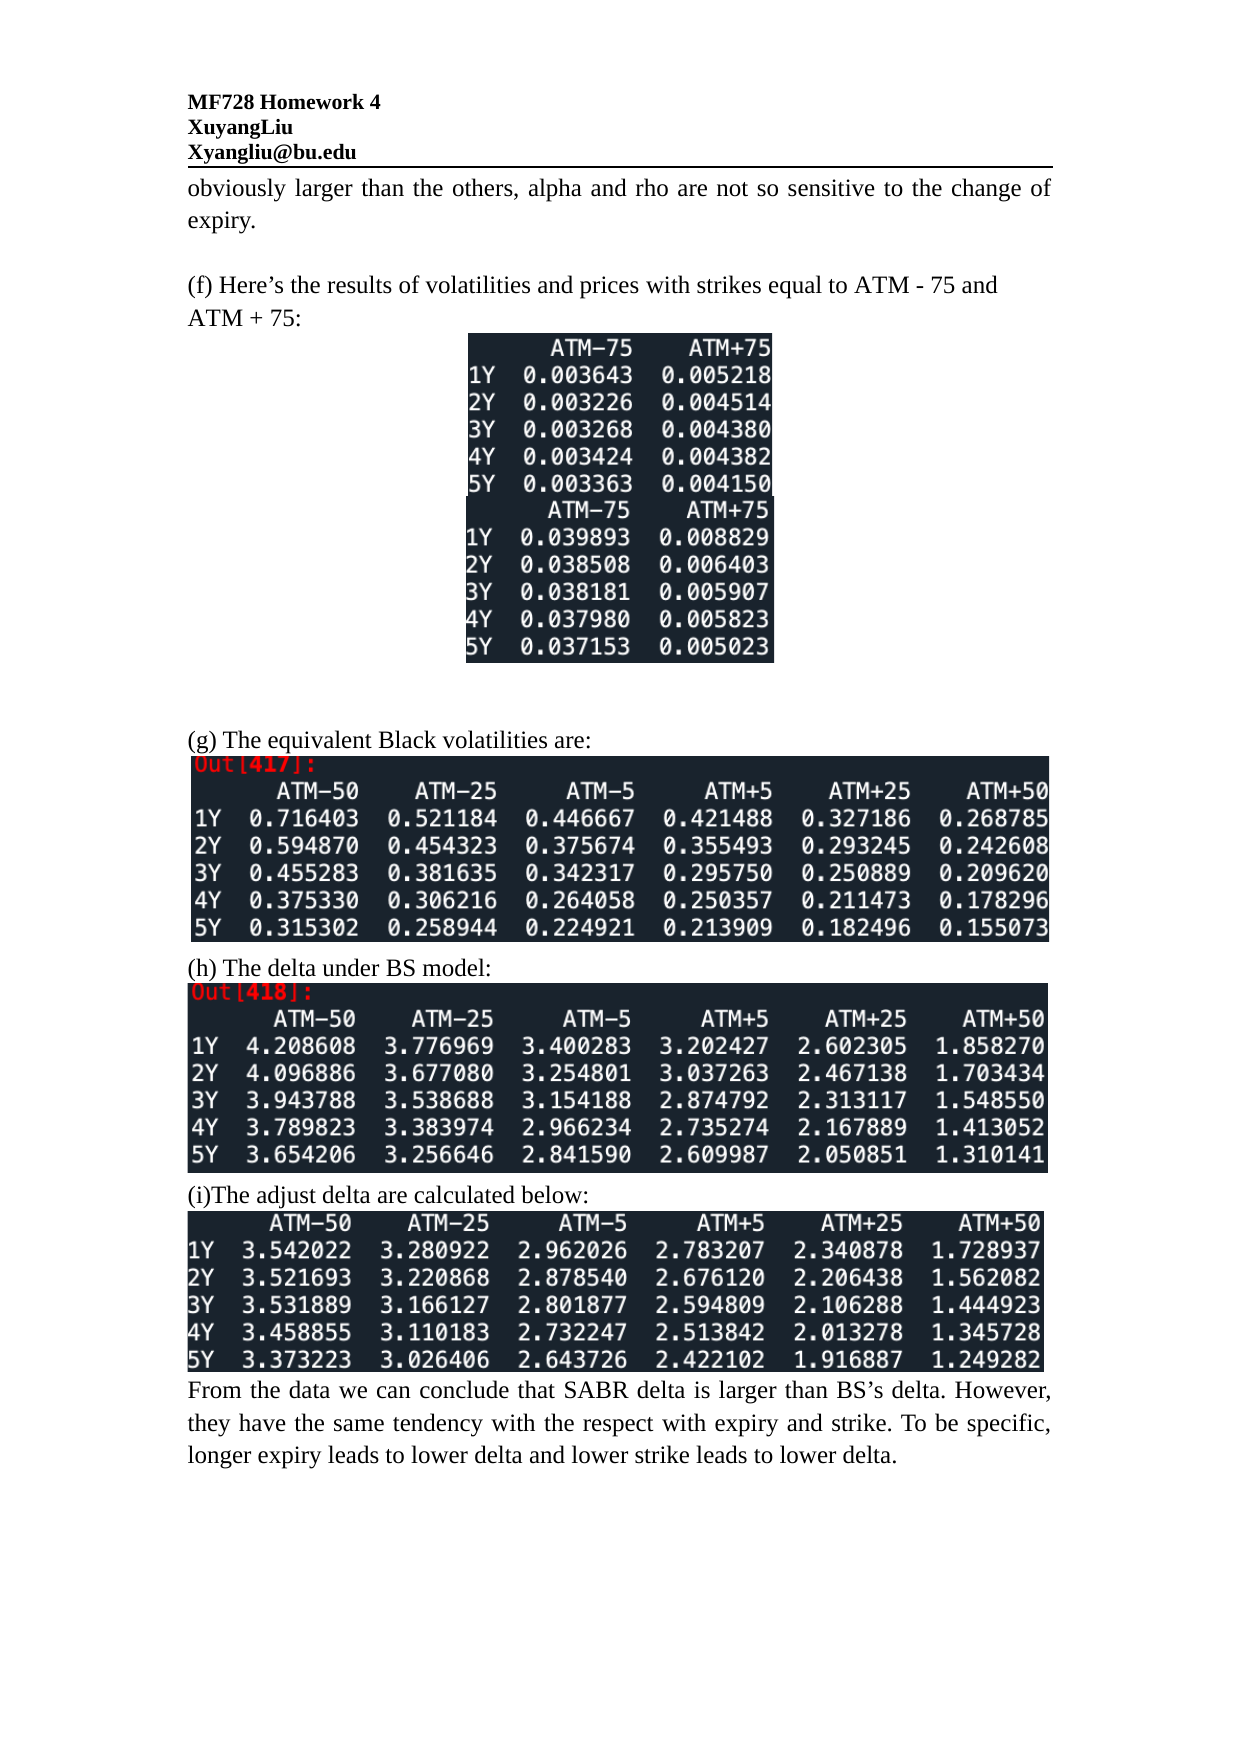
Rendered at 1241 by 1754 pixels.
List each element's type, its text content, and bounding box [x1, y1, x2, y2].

text (g) The equivalent Black volatilities are: [187, 723, 1053, 756]
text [187, 171, 1053, 236]
picture [191, 756, 1050, 942]
picture [187, 1211, 1044, 1372]
text (h) The delta under BS model: [187, 951, 1053, 983]
picture [466, 333, 775, 663]
text (f) Here’s the results of volatilities and prices with strikes equal to ATM - 75 and ATM + 75: [187, 268, 1053, 333]
text (i)The adjust delta are calculated below: [187, 1178, 1053, 1211]
picture [187, 983, 1048, 1173]
text From the data we can conclude that SABR delta is larger than BS’s delta. However, they have the same tendency with the respect with expiry and strike. To be specific, longer expiry leads to lower delta and lower strike leads to lower delta. [187, 1373, 1053, 1471]
